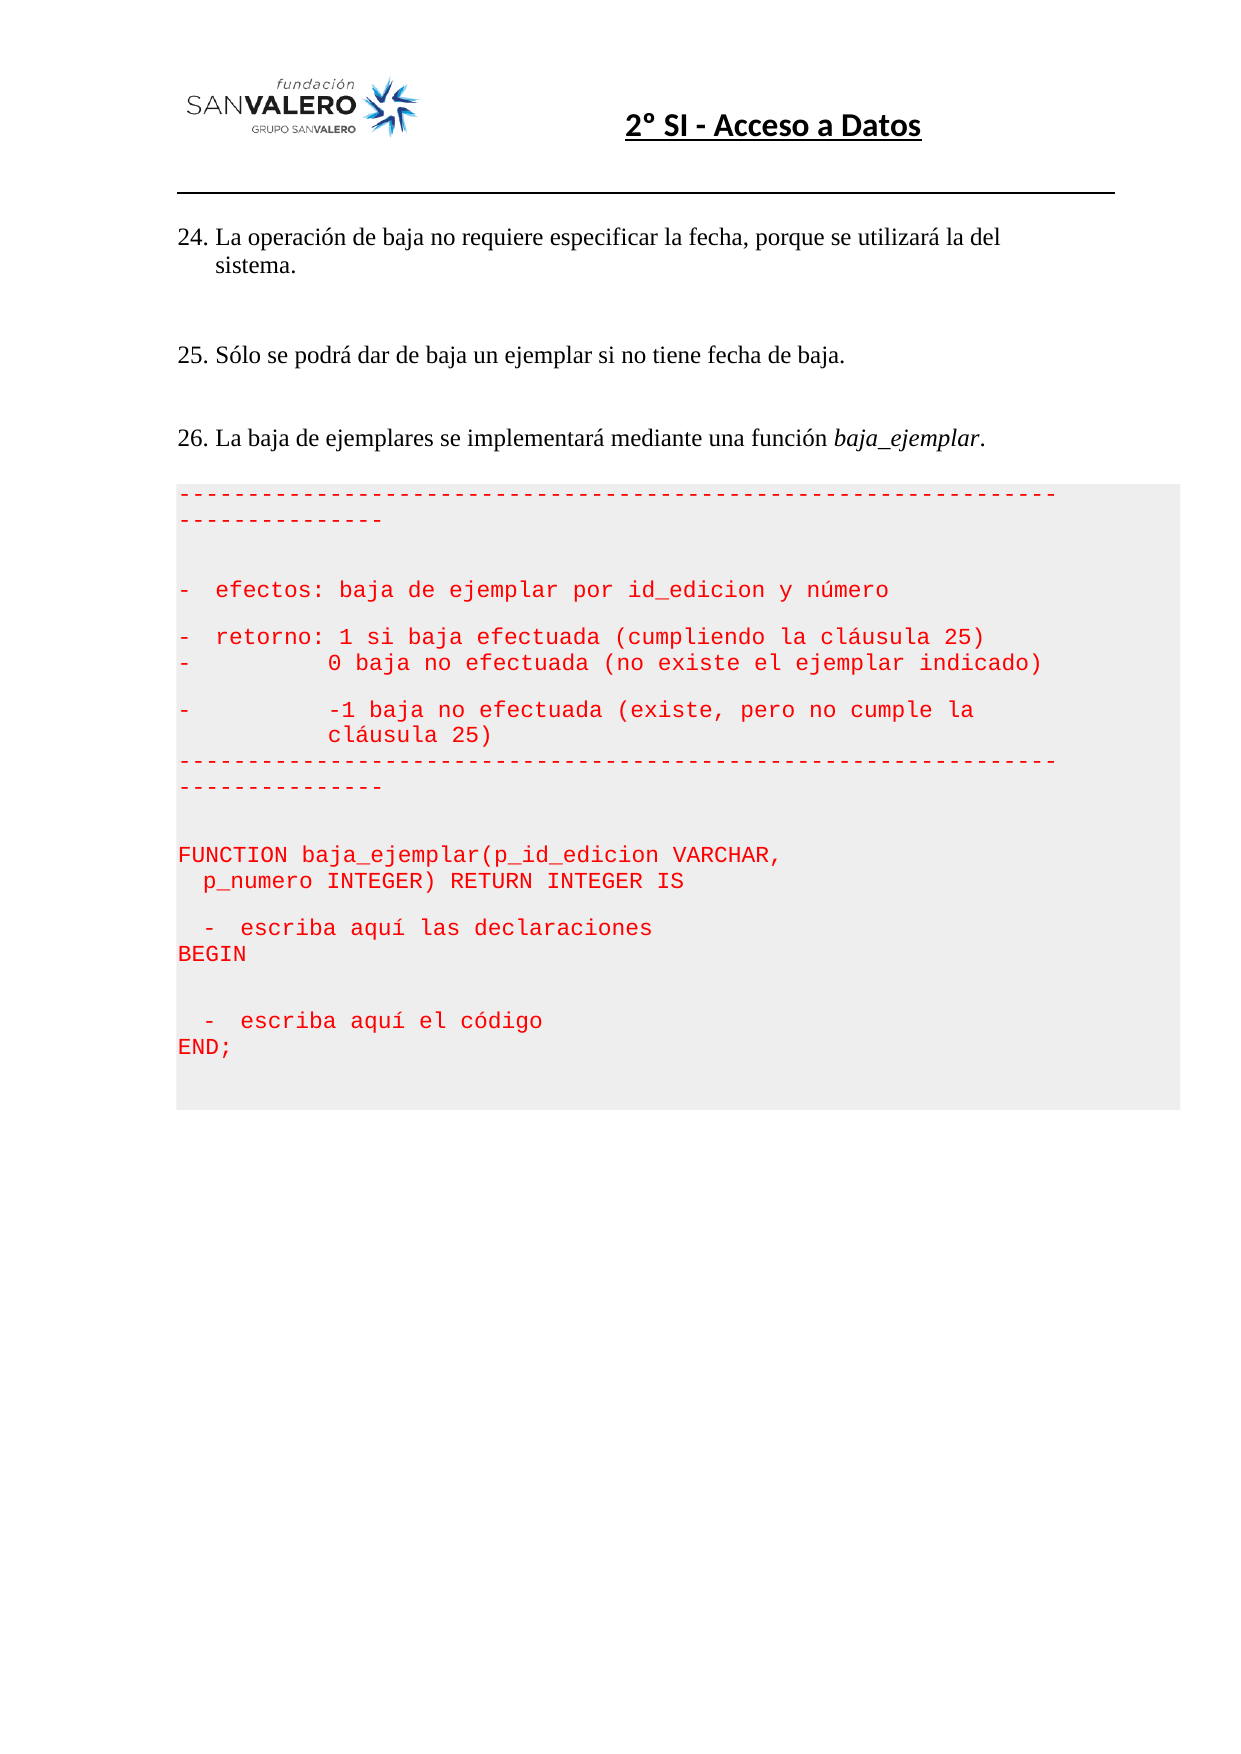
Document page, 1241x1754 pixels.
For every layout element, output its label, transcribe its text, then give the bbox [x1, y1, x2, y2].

list 0 baja no efectuada (no existe el ejemplar indicado) [177, 651, 1063, 677]
list La operación de baja no requiere especificar la fecha, porque se utilizará la del sistema. [177, 222, 1063, 279]
text FUNCTION baja_ejemplar(p_id_edicion VARCHAR, p_numero INTEGER) RETURN INTEGER IS [178, 843, 838, 895]
text ------------------------------------------------------------------------------- [178, 750, 1063, 802]
list escriba aquí el código [202, 1010, 1063, 1036]
list Sólo se podrá dar de baja un ejemplar si no tiene fecha de baja. [177, 341, 1063, 369]
list efectos: baja de ejemplar por id_edicion y número [177, 578, 1063, 604]
list escriba aquí las declaraciones [202, 916, 1063, 942]
picture [176, 483, 1181, 1110]
picture [184, 73, 424, 140]
list retorno: 1 si baja efectuada (cumpliendo la cláusula 25) [177, 625, 1063, 651]
list La baja de ejemplares se implementará mediante una función baja_ejemplar. [177, 423, 1063, 452]
text END; [178, 1036, 1063, 1062]
text ------------------------------------------------------------------------------- [178, 483, 1063, 534]
list -1 baja no efectuada (existe, pero no cumple la cláusula 25) [177, 698, 1063, 750]
text BEGIN [178, 942, 1063, 968]
